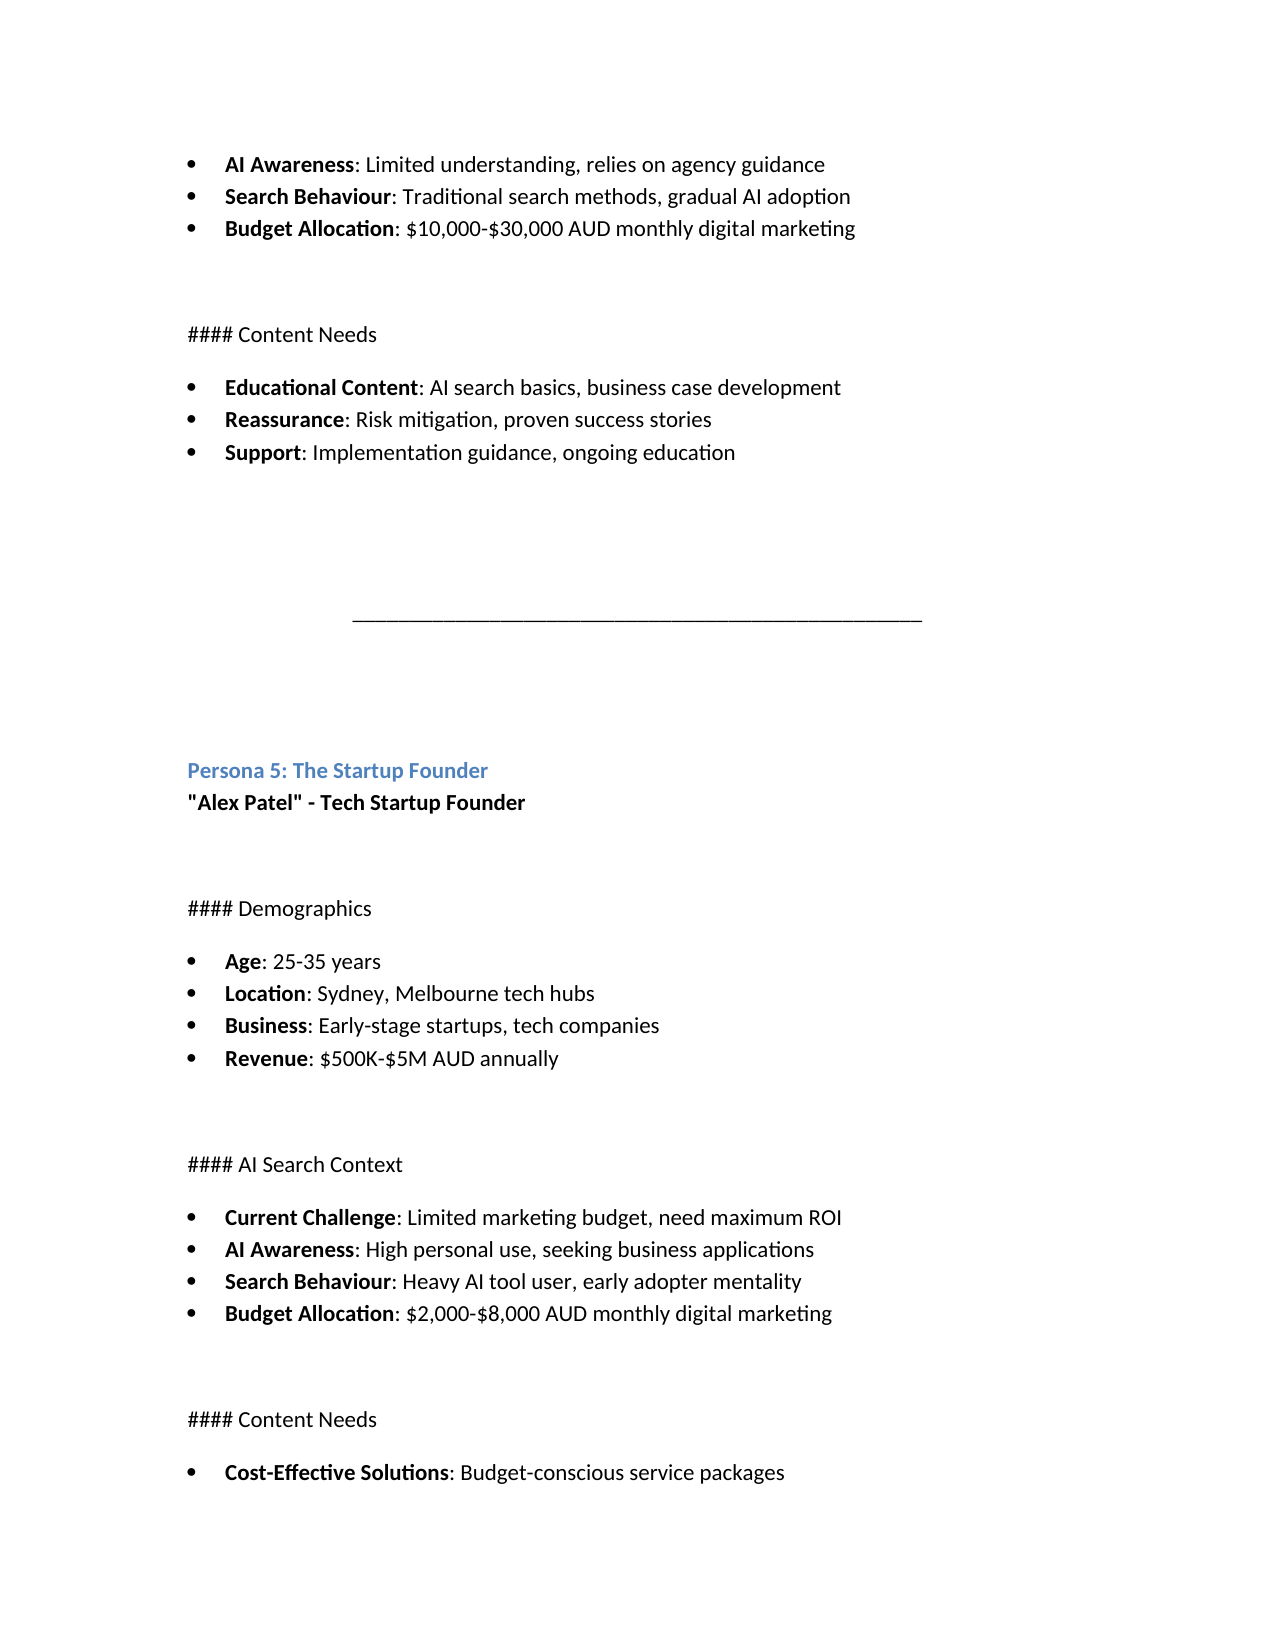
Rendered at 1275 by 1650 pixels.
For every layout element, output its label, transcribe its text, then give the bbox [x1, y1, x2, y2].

list Current Challenge: Limited marketing budget, need maximum ROI [187, 1203, 1087, 1231]
list AI Awareness: High personal use, seeking business applications [187, 1235, 1087, 1263]
list Support: Implementation guidance, ongoing education [187, 438, 1087, 466]
list Cost-Effective Solutions: Budget-conscious service packages [187, 1458, 1087, 1486]
list Budget Allocation: $2,000-$8,000 AUD monthly digital marketing [187, 1299, 1087, 1327]
text #### Content Needs [187, 1405, 1087, 1433]
list Budget Allocation: $10,000-$30,000 AUD monthly digital marketing [187, 214, 1087, 242]
list Age: 25-35 years [187, 947, 1087, 975]
text #### Content Needs [187, 320, 1087, 348]
list Search Behaviour: Heavy AI tool user, early adopter mentality [187, 1267, 1087, 1295]
list Reassurance: Risk mitigation, proven success stories [187, 406, 1087, 434]
list Revenue: $500K-$5M AUD annually [187, 1044, 1087, 1072]
subtitle Persona 5: The Startup Founder [187, 756, 1087, 784]
text #### Demographics [187, 894, 1087, 922]
list Educational Content: AI search basics, business case development [187, 373, 1087, 401]
list Business: Early-stage startups, tech companies [187, 1012, 1087, 1039]
text __________________________________________________ [187, 597, 1087, 625]
list AI Awareness: Limited understanding, relies on agency guidance [187, 150, 1087, 178]
list Location: Sydney, Melbourne tech hubs [187, 979, 1087, 1007]
list Search Behaviour: Traditional search methods, gradual AI adoption [187, 182, 1087, 210]
text #### AI Search Context [187, 1150, 1087, 1178]
text "Alex Patel" - Tech Startup Founder [187, 788, 1087, 816]
